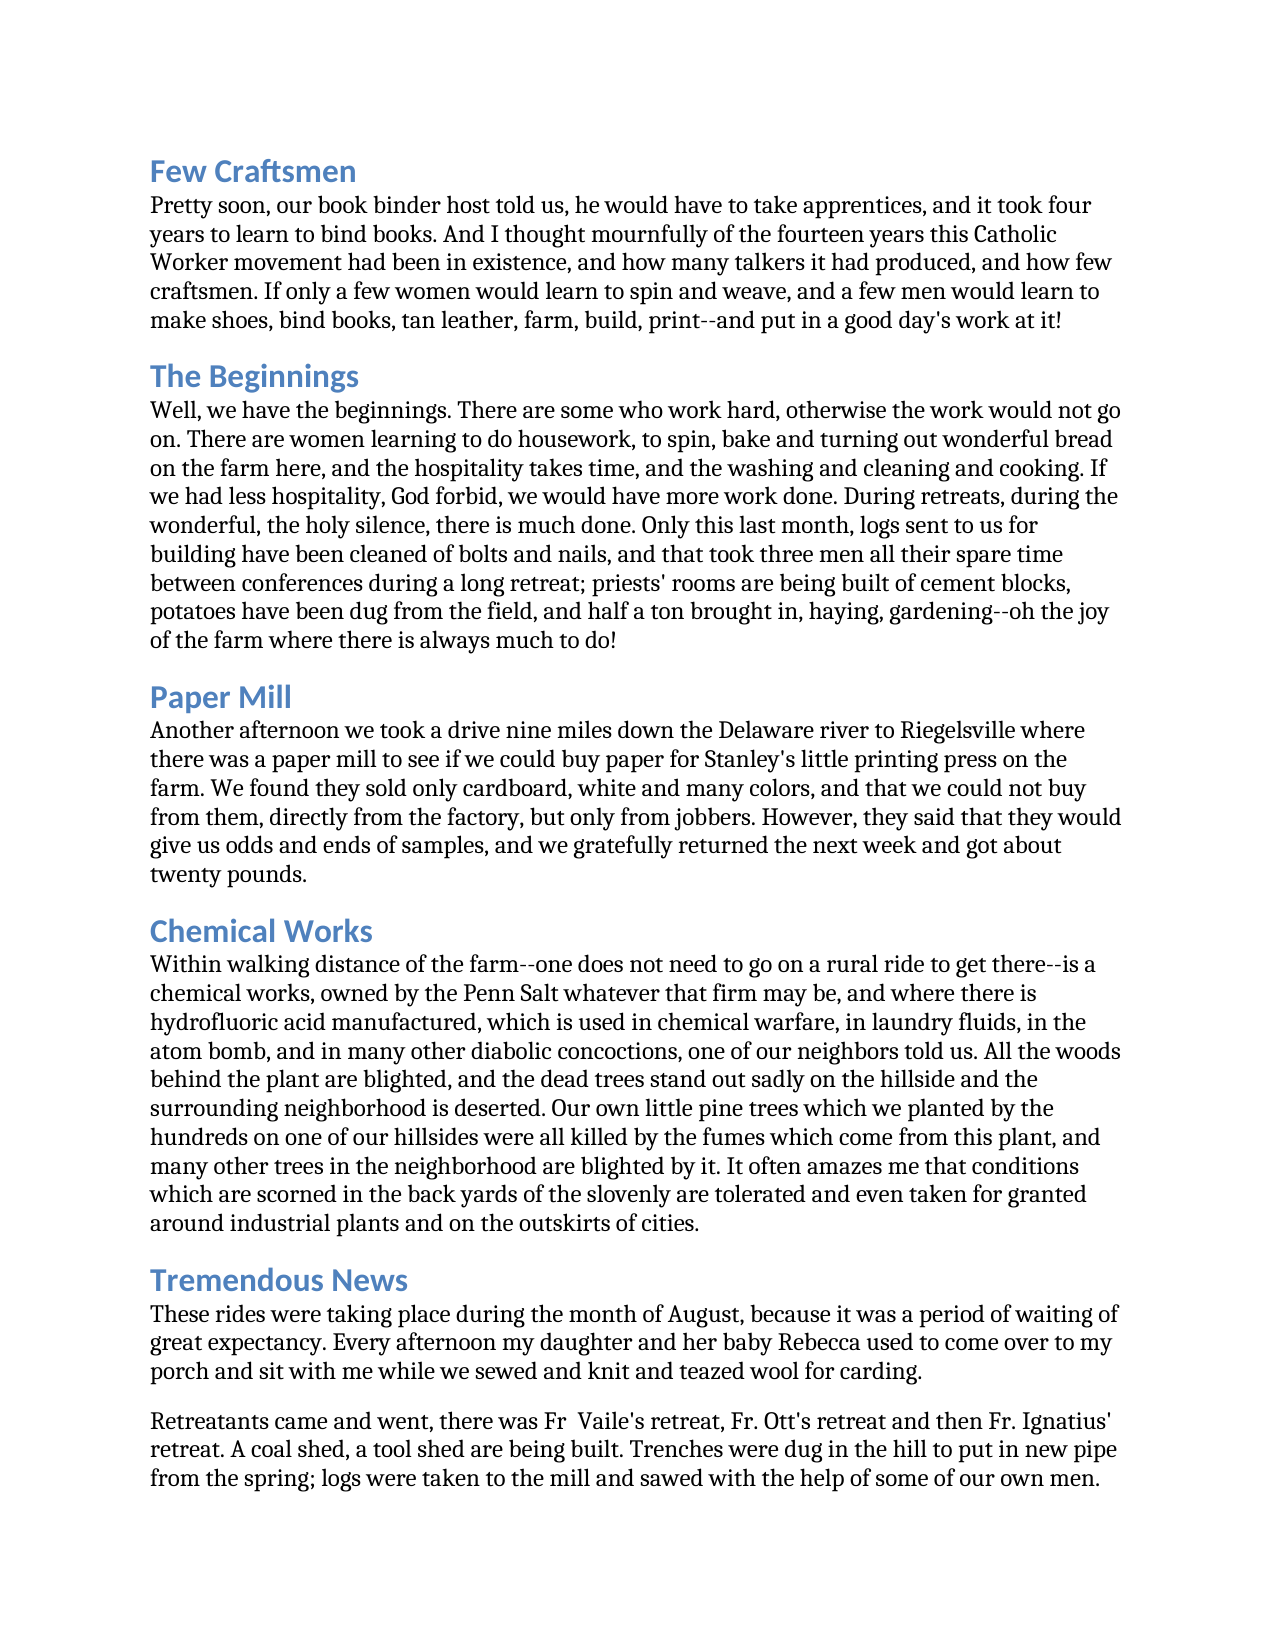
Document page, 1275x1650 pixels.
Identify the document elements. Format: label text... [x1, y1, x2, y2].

text Well, we have the beginnings. There are some who work hard, otherwise the work would not go on. There are women learning to do housework, to spin, bake and turning out wonderful bread on the farm here, and the hospitality takes time, and the washing and cleaning and cooking. If we had less hospitality, God forbid, we would have more work done. During retreats, during the wonderful, the holy silence, there is much done. Only this last month, logs sent to us for building have been cleaned of bolts and nails, and that took three men all their spare time between conferences during a long retreat; priests' rooms are being built of cement blocks, potatoes have been dug from the field, and half a ton brought in, haying, gardening--oh the joy of the farm where there is always much to do! [150, 396, 1125, 655]
text Within walking distance of the farm--one does not need to go on a rural ride to get there--is a chemical works, owned by the Penn Salt whatever that firm may be, and where there is hydrofluoric acid manufactured, which is used in chemical warfare, in laundry fluids, in the atom bomb, and in many other diabolic concoctions, one of our neighbors told us. All the woods behind the plant are blighted, and the dead trees stand out sadly on the hillside and the surrounding neighborhood is deserted. Our own little pine trees which we planted by the hundreds on one of our hillsides were all killed by the fumes which come from this plant, and many other trees in the neighborhood are blighted by it. It often amazes me that conditions which are scorned in the back yards of the slovenly are tolerated and even taken for granted around industrial plants and on the outskirts of cities. [150, 950, 1125, 1238]
subtitle Paper Mill [150, 676, 1125, 716]
subtitle Few Craftsmen [150, 150, 1125, 191]
text Pretty soon, our book binder host told us, he would have to take apprentices, and it took four years to learn to bind books. And I thought mournfully of the fourteen years this Catholic Worker movement had been in existence, and how many talkers it had produced, and how few craftsmen. If only a few women would learn to spin and weave, and a few men would learn to make shoes, bind books, tan leather, farm, build, print--and put in a good day's work at it! [150, 191, 1125, 334]
subtitle The Beginnings [150, 355, 1125, 396]
text Another afternoon we took a drive nine miles down the Delaware river to Riegelsville where there was a paper mill to see if we could buy paper for Stanley's little printing press on the farm. We found they sold only cardboard, white and many colors, and that we could not buy from them, directly from the factory, but only from jobbers. However, they said that they would give us odds and ends of samples, and we gratefully returned the next week and got about twenty pounds. [150, 716, 1125, 889]
subtitle Chemical Works [150, 910, 1125, 950]
text These rides were taking place during the month of August, because it was a period of waiting of great expectancy. Every afternoon my daughter and her baby Rebecca used to come over to my porch and sit with me while we sewed and knit and teazed wool for carding. [150, 1299, 1125, 1386]
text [150, 1407, 1125, 1493]
subtitle Tremendous News [150, 1259, 1125, 1299]
